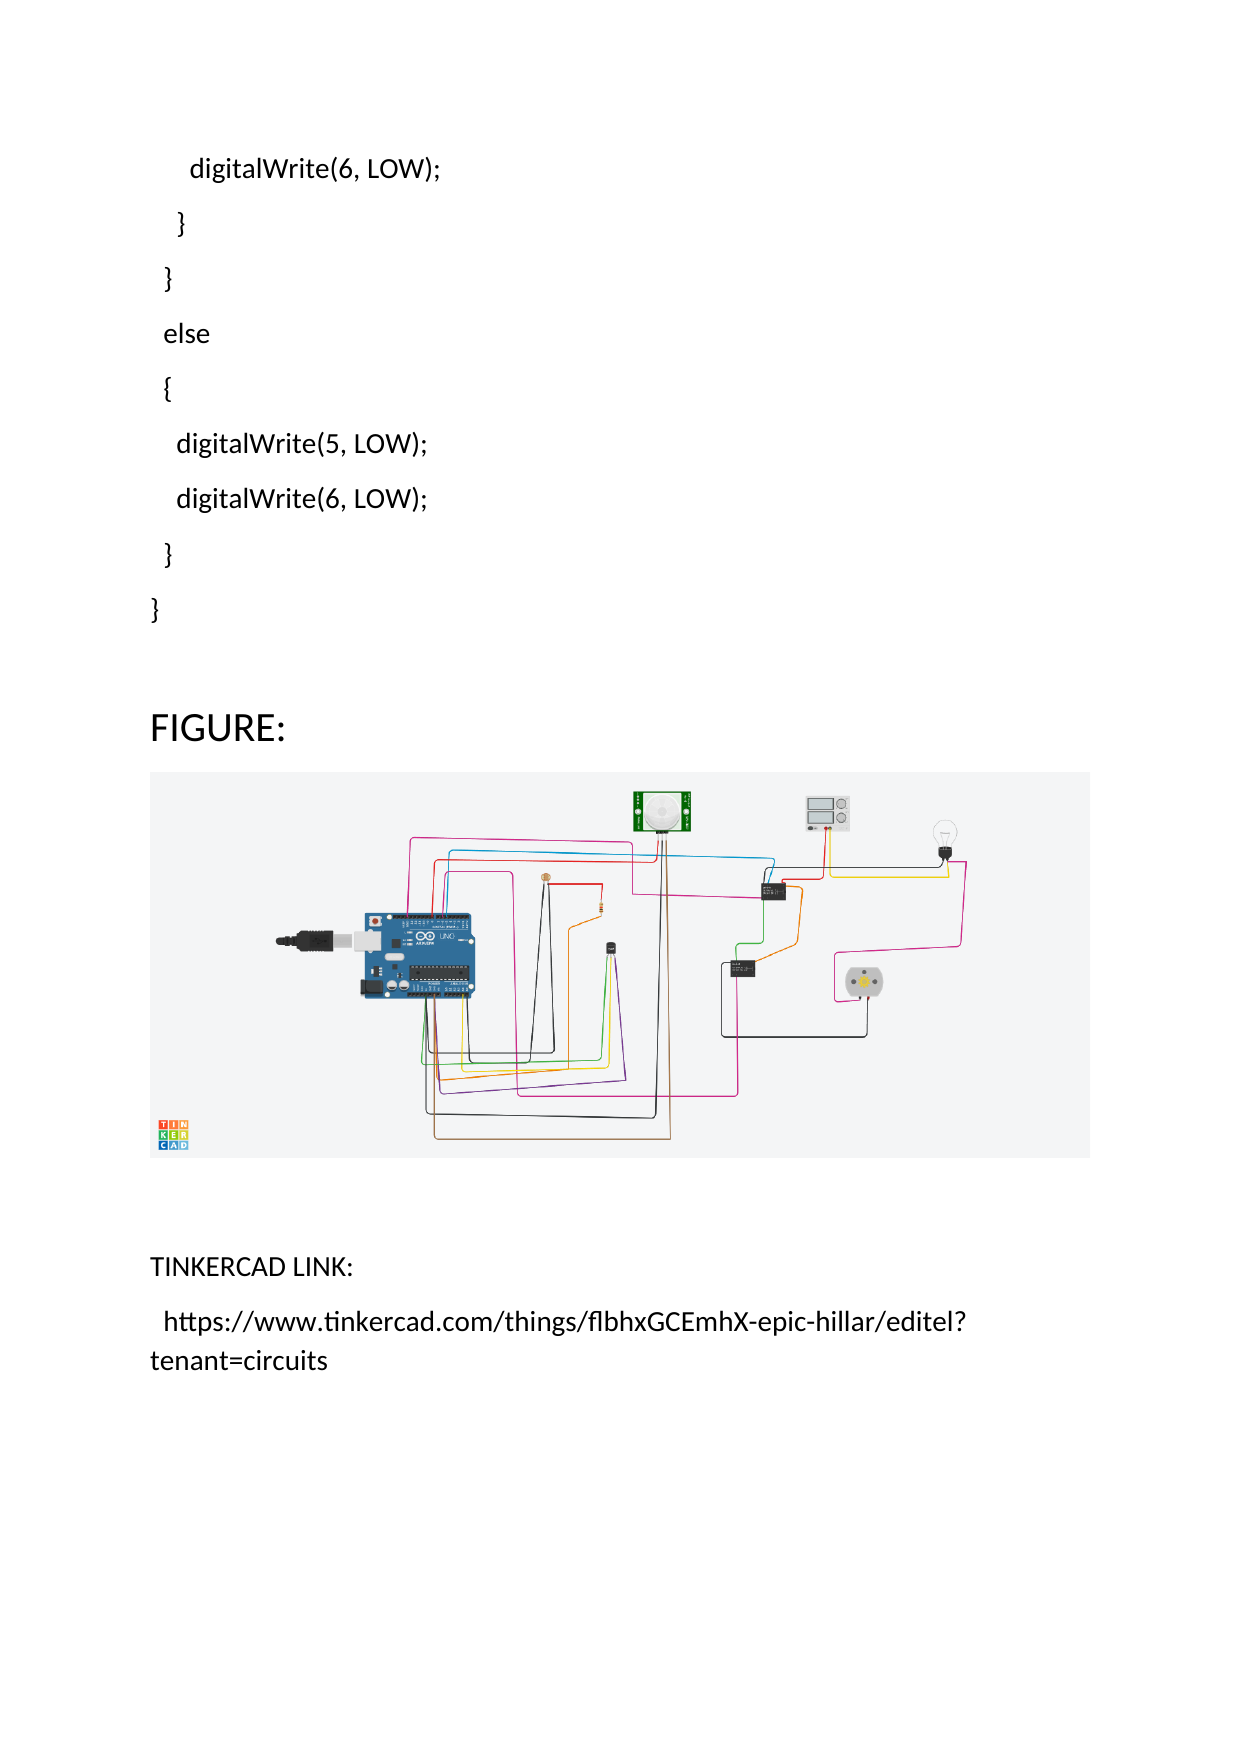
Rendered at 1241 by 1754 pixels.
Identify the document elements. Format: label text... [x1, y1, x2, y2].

text digitalWrite(6, LOW); [150, 150, 1090, 186]
text { [150, 370, 1090, 406]
picture [150, 772, 1091, 1158]
text digitalWrite(6, LOW); [150, 481, 1090, 516]
text } [150, 591, 1090, 626]
text } [150, 260, 1090, 296]
text https://www.tinkercad.com/things/flbhxGCEmhX-epic-hillar/editel?tenant=circuits [150, 1303, 1090, 1378]
text } [150, 205, 1090, 241]
text TINKERCAD LINK: [150, 1248, 1090, 1284]
text digitalWrite(5, LOW); [150, 426, 1090, 461]
text } [150, 536, 1090, 571]
text FIGURE: [150, 701, 1090, 752]
text else [150, 315, 1090, 351]
